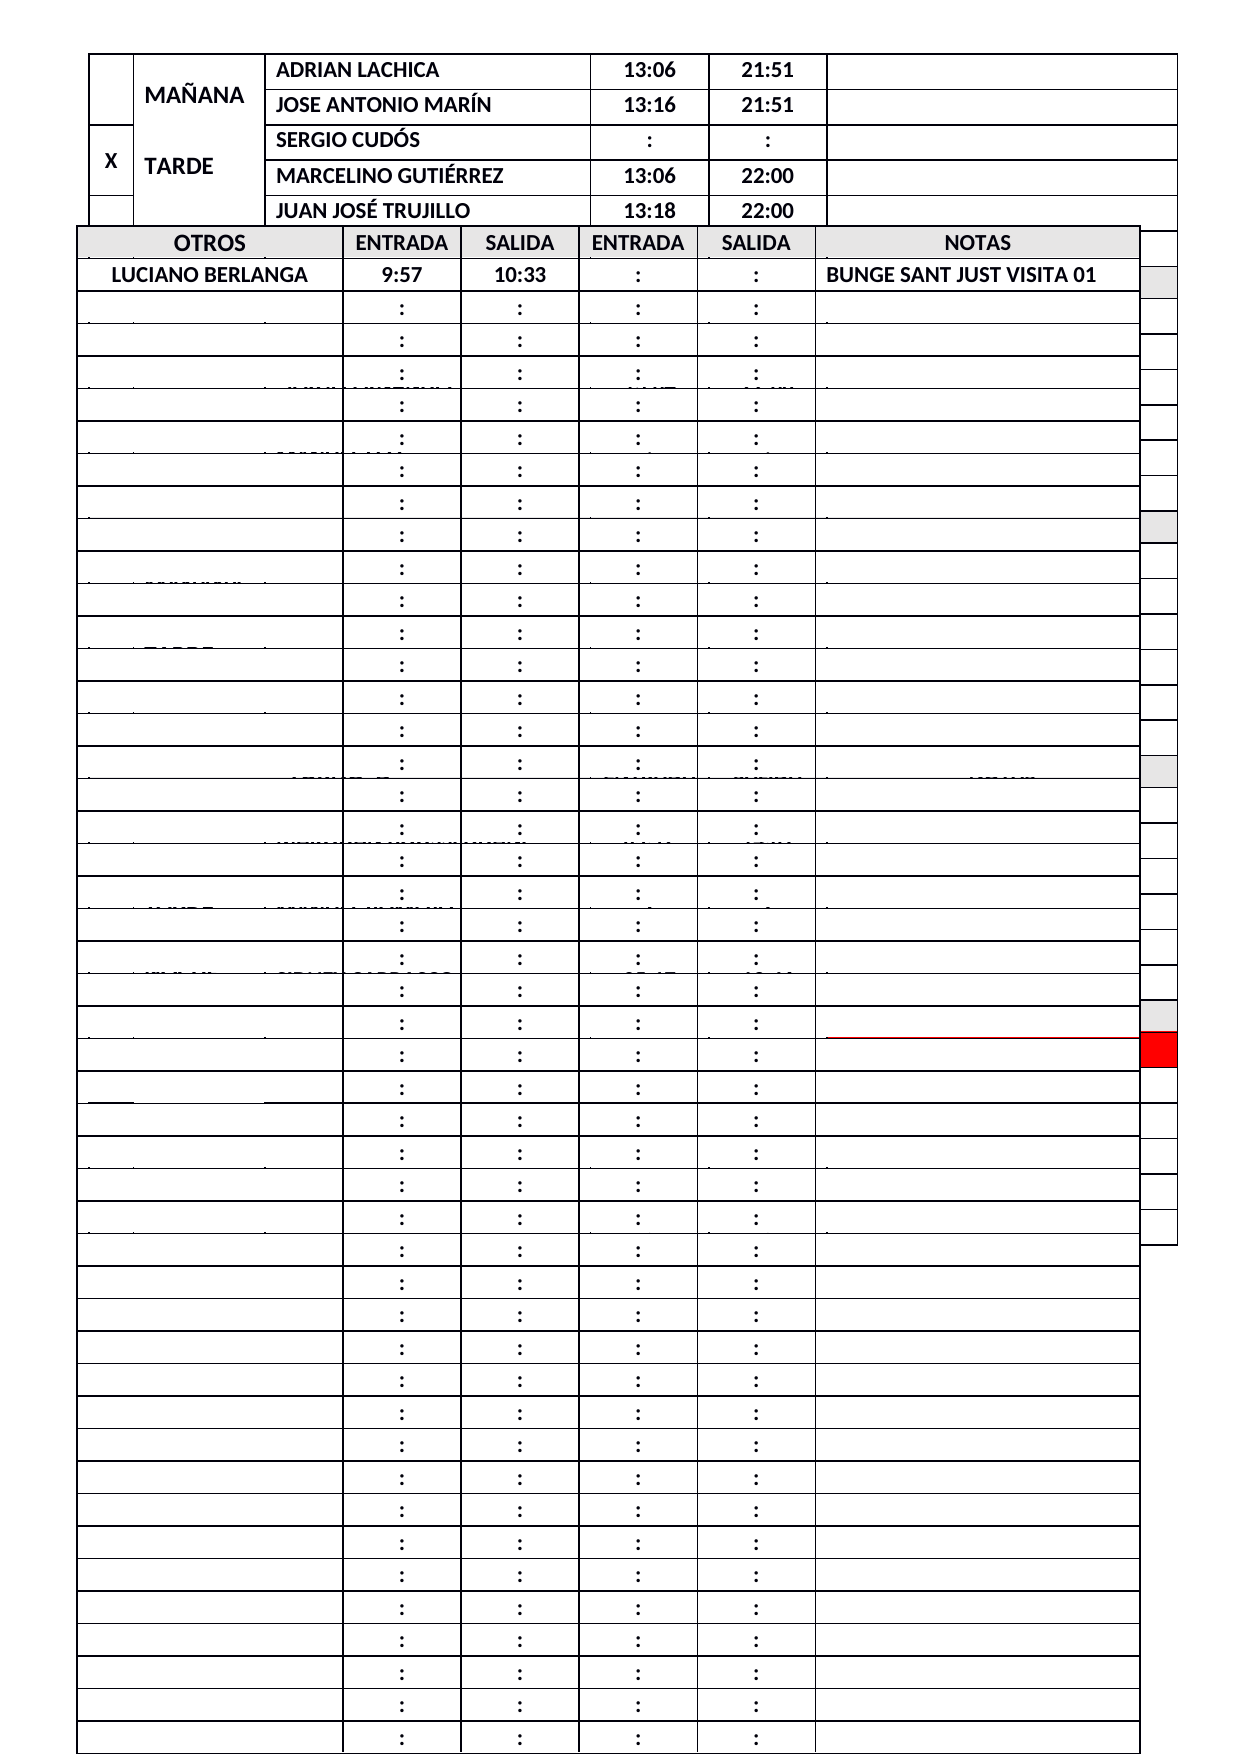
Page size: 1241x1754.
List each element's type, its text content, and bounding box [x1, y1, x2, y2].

table_cell : [344, 1137, 460, 1167]
table_cell : [344, 1527, 460, 1557]
table_cell [78, 1364, 342, 1395]
table_cell : [344, 519, 460, 550]
table_cell [78, 584, 342, 615]
table_cell : [580, 1397, 697, 1427]
table_cell : [462, 1624, 578, 1655]
table_cell : [462, 1267, 578, 1297]
table_cell : [462, 909, 578, 940]
table_cell 21:51 [710, 55, 826, 88]
table_cell : [462, 1397, 578, 1427]
table_cell [78, 1624, 342, 1655]
table_cell : [580, 1494, 697, 1525]
table_cell : [462, 779, 578, 810]
table_cell [78, 1592, 342, 1622]
table_cell [1141, 1139, 1177, 1173]
table_cell [1141, 895, 1177, 928]
table_cell : [698, 1137, 815, 1167]
table_cell : [344, 487, 460, 517]
table_cell : [580, 1559, 697, 1590]
table_cell : [698, 487, 815, 517]
table_cell [816, 389, 1139, 420]
table_cell [1141, 721, 1177, 755]
table_cell : [344, 292, 460, 322]
table_cell : [462, 1462, 578, 1492]
table_cell : [462, 844, 578, 875]
table_cell : [462, 454, 578, 485]
table_cell : [344, 779, 460, 810]
table_cell : [698, 259, 815, 290]
table_cell [78, 1559, 342, 1590]
table_cell : [580, 1299, 697, 1330]
table_cell [1141, 370, 1177, 404]
table_cell : [698, 1039, 815, 1070]
table_cell NOTAS [1141, 1001, 1177, 1031]
table_cell [828, 126, 1177, 159]
table_cell [78, 1429, 342, 1460]
table_cell : [344, 324, 460, 355]
table_cell [78, 1527, 342, 1557]
table_cell : [580, 909, 697, 940]
table_cell [1141, 579, 1177, 613]
table_cell : [580, 1039, 697, 1070]
table_cell [828, 55, 1177, 88]
table_cell [816, 1137, 1139, 1167]
table_cell [816, 682, 1139, 712]
table_cell : [462, 1104, 578, 1135]
table_cell [1141, 1210, 1177, 1244]
table_cell [816, 519, 1139, 550]
table_cell : [462, 1039, 578, 1070]
table_cell [78, 1267, 342, 1297]
table_cell : [344, 1234, 460, 1265]
table_cell [78, 1202, 342, 1232]
table_cell [78, 519, 342, 550]
table_cell : [344, 617, 460, 647]
table_cell : [344, 357, 460, 387]
table_cell [816, 1299, 1139, 1330]
table_cell [816, 812, 1139, 842]
table_header OTROS [78, 227, 342, 257]
table_cell : [698, 292, 815, 322]
table_cell [1141, 966, 1177, 999]
table_cell : [698, 1494, 815, 1525]
table_cell : [698, 942, 815, 972]
table_cell : [462, 1202, 578, 1232]
table_cell : [580, 1689, 697, 1720]
table_cell : [580, 1234, 697, 1265]
table_cell : [698, 1657, 815, 1687]
table_header ENTRADA [344, 227, 460, 257]
table_cell : [462, 812, 578, 842]
table_cell : [344, 454, 460, 485]
table_cell [78, 1722, 342, 1752]
table_cell : [344, 1072, 460, 1102]
table_cell [78, 1169, 342, 1200]
table_cell : [462, 552, 578, 582]
table_cell : [698, 844, 815, 875]
table_cell [816, 454, 1139, 485]
table_cell : [344, 1299, 460, 1330]
table_cell [1141, 930, 1177, 964]
table_cell : [698, 519, 815, 550]
table_cell [1141, 824, 1177, 858]
table_cell : [462, 1299, 578, 1330]
table_cell : [462, 1234, 578, 1265]
table_cell NOTAS [1141, 267, 1177, 298]
table_cell [816, 1072, 1139, 1102]
table_cell : [344, 1624, 460, 1655]
table_cell : [710, 126, 826, 159]
table_cell : [580, 389, 697, 420]
table_cell : [698, 422, 815, 452]
table_cell BUNGE SANT JUST VISITA 01 [816, 259, 1139, 290]
table_cell [816, 1364, 1139, 1395]
table_cell [1141, 544, 1177, 578]
table_cell [816, 714, 1139, 745]
table_cell : [698, 779, 815, 810]
table_cell [78, 1397, 342, 1427]
table_cell : [580, 942, 697, 972]
table_cell : [698, 1364, 815, 1395]
table_cell : [462, 422, 578, 452]
table_cell [816, 779, 1139, 810]
table_cell : [698, 1559, 815, 1590]
table_cell : [462, 649, 578, 680]
table_cell : [462, 389, 578, 420]
table_cell [78, 779, 342, 810]
table_cell : [462, 1559, 578, 1590]
table_cell [1141, 335, 1177, 368]
table_cell [816, 1332, 1139, 1362]
table_cell [1141, 859, 1177, 893]
table_cell : [580, 1722, 697, 1752]
table_cell [78, 617, 342, 647]
table_cell : [462, 519, 578, 550]
table_cell : [580, 259, 697, 290]
table_cell SERGIO CUDÓS [266, 126, 590, 159]
table_cell [78, 747, 342, 777]
table_cell : [580, 1624, 697, 1655]
table_cell [1141, 788, 1177, 822]
table_cell : [580, 422, 697, 452]
table_cell : [462, 357, 578, 387]
table_cell : [698, 1104, 815, 1135]
table_cell [78, 454, 342, 485]
table_cell JUAN JOSÉ TRUJILLO [266, 196, 590, 225]
table_cell : [462, 1007, 578, 1037]
table_cell : [580, 1137, 697, 1167]
table_cell [1141, 650, 1177, 684]
table_cell [78, 1104, 342, 1135]
table_cell [90, 196, 133, 225]
table_cell : [698, 357, 815, 387]
table_cell [816, 747, 1139, 777]
table_cell : [462, 682, 578, 712]
table_cell : [580, 1007, 697, 1037]
table_cell : [344, 584, 460, 615]
table_cell : [580, 812, 697, 842]
table_cell : [580, 487, 697, 517]
table_cell 22:00 [710, 196, 826, 225]
table_cell : [580, 779, 697, 810]
table_cell : [462, 1072, 578, 1102]
table_cell : [462, 1527, 578, 1557]
table_cell [816, 584, 1139, 615]
table_cell : [698, 1462, 815, 1492]
table_cell : [344, 1007, 460, 1037]
table_cell [78, 1007, 342, 1037]
table_cell : [462, 714, 578, 745]
table_cell : [580, 1462, 697, 1492]
table_cell : [698, 1689, 815, 1720]
table_cell [78, 487, 342, 517]
table_cell : [344, 422, 460, 452]
table_cell : [580, 292, 697, 322]
table_cell [828, 196, 1177, 230]
table_cell NOTAS [1141, 512, 1177, 542]
table_cell : [462, 1169, 578, 1200]
table_cell [78, 649, 342, 680]
table_cell 22:00 [710, 161, 826, 195]
table_cell : [698, 649, 815, 680]
table_cell NOTAS [1141, 756, 1177, 787]
table_cell : [462, 487, 578, 517]
table_cell [816, 324, 1139, 355]
table_cell ADRIAN LACHICA [266, 55, 590, 88]
table_cell : [344, 877, 460, 907]
table_cell : [344, 682, 460, 712]
table_cell : [698, 552, 815, 582]
table_cell : [698, 324, 815, 355]
table_cell : [462, 1429, 578, 1460]
table_cell : [580, 324, 697, 355]
table_cell : [462, 292, 578, 322]
table_cell [816, 1169, 1139, 1200]
table_cell : [344, 1332, 460, 1362]
table_cell : [344, 1202, 460, 1232]
table_cell [78, 389, 342, 420]
table_cell : [344, 1104, 460, 1135]
table_cell : [344, 909, 460, 940]
table_cell [816, 552, 1139, 582]
table_cell : [580, 1332, 697, 1362]
table_cell [78, 1039, 342, 1070]
table_cell [1141, 615, 1177, 648]
table_cell : [344, 1592, 460, 1622]
table_cell : [580, 1429, 697, 1460]
table_cell : [462, 1592, 578, 1622]
table_cell : [698, 1267, 815, 1297]
table_cell [816, 1429, 1139, 1460]
table_cell : [344, 1267, 460, 1297]
table_cell [78, 1332, 342, 1362]
table_cell : [580, 552, 697, 582]
table_cell [816, 1462, 1139, 1492]
table_cell [1141, 441, 1177, 475]
table_cell : [698, 682, 815, 712]
table_cell [816, 1202, 1139, 1232]
table_cell : [698, 1299, 815, 1330]
table_cell : [462, 747, 578, 777]
table_cell [78, 324, 342, 355]
table_cell : [462, 974, 578, 1005]
table_cell [78, 357, 342, 387]
table_cell 21:51 [710, 90, 826, 124]
table_cell 13:18 [591, 196, 708, 225]
table_cell [78, 909, 342, 940]
table_cell [78, 714, 342, 745]
table_cell [816, 1689, 1139, 1720]
table_cell : [580, 617, 697, 647]
table_cell [78, 1137, 342, 1167]
table_cell [78, 1657, 342, 1687]
table_cell : [462, 1364, 578, 1395]
table_cell : [462, 617, 578, 647]
table_cell [816, 487, 1139, 517]
table_cell [816, 942, 1139, 972]
table_cell LUCIANO BERLANGA [78, 259, 342, 290]
table_cell : [344, 1657, 460, 1687]
table_cell [1141, 1175, 1177, 1208]
table_cell JOSE ANTONIO MARÍN [266, 90, 590, 124]
table_cell : [344, 389, 460, 420]
table_cell : [462, 1137, 578, 1167]
table_cell : [698, 1429, 815, 1460]
table_cell : [344, 844, 460, 875]
table_cell : [344, 1169, 460, 1200]
table_cell : [698, 974, 815, 1005]
table_cell : [580, 682, 697, 712]
table_cell : [698, 714, 815, 745]
table_cell : [591, 126, 708, 159]
table_cell : [698, 617, 815, 647]
table_cell : [698, 877, 815, 907]
table_cell [816, 1624, 1139, 1655]
table_cell [78, 942, 342, 972]
table_cell [1141, 476, 1177, 510]
table_cell : [580, 1267, 697, 1297]
table_cell [78, 1462, 342, 1492]
table_cell [816, 357, 1139, 387]
table_cell [78, 974, 342, 1005]
table_cell : [698, 454, 815, 485]
table_cell : [580, 584, 697, 615]
table_cell [816, 1722, 1139, 1752]
table_cell [1141, 1104, 1177, 1138]
table_cell [78, 812, 342, 842]
table_cell : [580, 1592, 697, 1622]
table_cell : [698, 1722, 815, 1752]
table_cell : [344, 714, 460, 745]
table_cell : [698, 1169, 815, 1200]
table_cell [78, 877, 342, 907]
table_cell : [344, 1722, 460, 1752]
table_cell : [698, 1397, 815, 1427]
table_cell [816, 1494, 1139, 1525]
table_cell : [344, 1689, 460, 1720]
table_cell : [698, 1202, 815, 1232]
table_cell : [344, 1559, 460, 1590]
table_header NOTAS [816, 227, 1139, 257]
table_cell : [344, 942, 460, 972]
table_cell : [698, 1624, 815, 1655]
table_cell [816, 877, 1139, 907]
table_cell : [462, 877, 578, 907]
table_cell [816, 1559, 1139, 1590]
table_cell [78, 1299, 342, 1330]
table_cell : [698, 1592, 815, 1622]
table_cell [78, 1234, 342, 1265]
table_cell [816, 292, 1139, 322]
table_cell [816, 844, 1139, 875]
table_cell : [698, 747, 815, 777]
table_cell : [580, 454, 697, 485]
table_cell [816, 1527, 1139, 1557]
table_cell : [580, 747, 697, 777]
table_cell [816, 1657, 1139, 1687]
table_cell [816, 649, 1139, 680]
table_cell [816, 1267, 1139, 1297]
table_cell : [698, 1072, 815, 1102]
table_cell [828, 161, 1177, 195]
table_cell : [698, 812, 815, 842]
table_cell : [580, 1657, 697, 1687]
table_cell : [580, 1527, 697, 1557]
table_cell [78, 552, 342, 582]
table_cell [78, 682, 342, 712]
table_cell : [462, 1722, 578, 1752]
table_cell : [462, 1332, 578, 1362]
table_cell [816, 1007, 1139, 1037]
table_header ENTRADA [580, 227, 697, 257]
table_cell : [462, 1657, 578, 1687]
table_cell : [580, 974, 697, 1005]
table_cell [78, 1689, 342, 1720]
table_cell : [344, 1397, 460, 1427]
table_cell [816, 422, 1139, 452]
table_cell 13:06 [591, 55, 708, 88]
table_cell : [698, 389, 815, 420]
table_header SALIDA [462, 227, 578, 257]
table_cell 10:33 [462, 259, 578, 290]
table_cell [1141, 1068, 1177, 1102]
table_header SALIDA [698, 227, 815, 257]
table_cell MARCELINO GUTIÉRREZ [266, 161, 590, 195]
table_cell : [344, 1039, 460, 1070]
table_cell : [344, 1462, 460, 1492]
table_cell [78, 1072, 342, 1102]
table_cell [1141, 299, 1177, 333]
table_cell : [580, 1104, 697, 1135]
table_cell : [462, 584, 578, 615]
table_cell : [344, 747, 460, 777]
table_cell : [580, 1364, 697, 1395]
table_cell : [344, 1429, 460, 1460]
table_cell : [344, 812, 460, 842]
table_cell : [462, 1689, 578, 1720]
table_cell : [580, 1072, 697, 1102]
table_cell [1141, 232, 1177, 266]
table_cell : [462, 942, 578, 972]
table_cell [816, 1234, 1139, 1265]
table_cell : [344, 649, 460, 680]
table_cell : [344, 1494, 460, 1525]
table_cell : [580, 649, 697, 680]
table_cell : [580, 1202, 697, 1232]
table_cell [828, 90, 1177, 124]
table_cell [90, 55, 133, 124]
table_cell : [580, 877, 697, 907]
table_cell [78, 292, 342, 322]
table_cell 13:06 [591, 161, 708, 195]
table_cell [1141, 686, 1177, 719]
table_cell : [698, 1007, 815, 1037]
table_cell [78, 1494, 342, 1525]
table_cell [816, 909, 1139, 940]
table_cell : [580, 357, 697, 387]
table_cell : [580, 1169, 697, 1200]
table_cell : [462, 1494, 578, 1525]
table_cell [816, 1039, 1139, 1070]
table_cell [816, 617, 1139, 647]
table_cell : [698, 584, 815, 615]
table_cell [816, 1592, 1139, 1622]
table_cell [816, 1397, 1139, 1427]
table_cell : [580, 844, 697, 875]
table_cell : [698, 1234, 815, 1265]
table_cell X [90, 126, 133, 195]
table_cell [78, 422, 342, 452]
table_cell [816, 1104, 1139, 1135]
table_cell 9:57 [344, 259, 460, 290]
table_cell : [344, 1364, 460, 1395]
table_cell : [580, 714, 697, 745]
table_cell : [580, 519, 697, 550]
table_cell [1141, 406, 1177, 439]
table_cell : [344, 552, 460, 582]
table_cell : [698, 909, 815, 940]
table_cell : [344, 974, 460, 1005]
table_cell : [462, 324, 578, 355]
table_cell [816, 974, 1139, 1005]
table_cell MAÑANA TARDE NOCHE [134, 55, 264, 225]
table_cell 13:16 [591, 90, 708, 124]
table_cell : [698, 1527, 815, 1557]
table_cell : [698, 1332, 815, 1362]
table_cell [78, 844, 342, 875]
